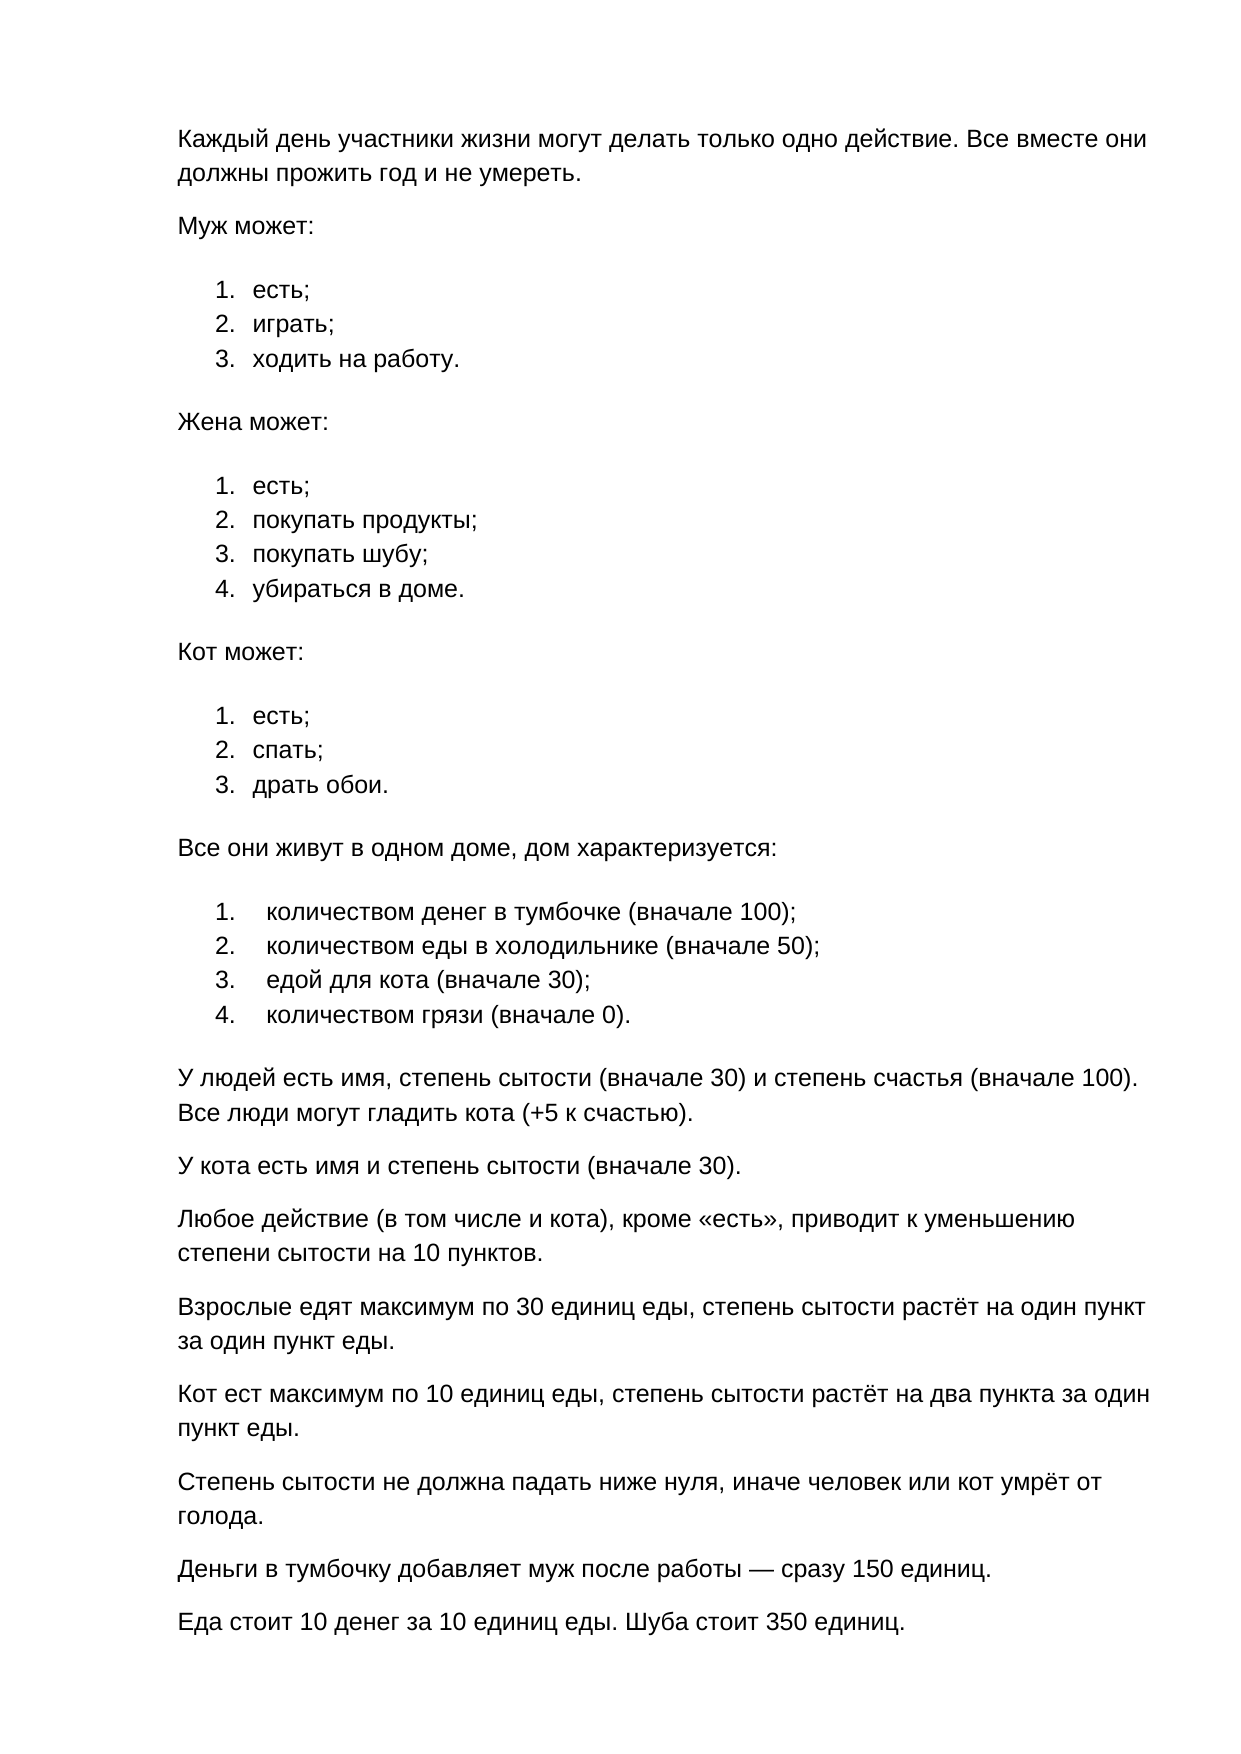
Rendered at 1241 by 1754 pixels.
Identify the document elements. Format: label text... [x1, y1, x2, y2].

text У кота есть имя и степень сытости (вначале 30). [177, 1145, 1152, 1179]
list есть; [215, 269, 1152, 303]
text Каждый день участники жизни могут делать только одно действие. Все вместе они должны прожить год и не умереть. [177, 118, 1152, 187]
text Кот может: [177, 632, 1152, 666]
list есть; [215, 695, 1152, 729]
list покупать продукты; [215, 499, 1152, 534]
text Жена может: [177, 401, 1152, 436]
text Степень сытости не должна падать ниже нуля, иначе человек или кот умрёт от голода. [177, 1461, 1152, 1529]
list драть обои. [215, 764, 1152, 798]
list количеством денег в тумбочке (вначале 100); [215, 891, 1152, 925]
list убираться в доме. [215, 568, 1152, 602]
text Деньги в тумбочку добавляет муж после работы — сразу 150 единиц. [177, 1548, 1152, 1583]
text Взрослые едят максимум по 30 единиц еды, степень сытости растёт на один пункт за один пункт еды. [177, 1286, 1152, 1354]
list есть; [215, 465, 1152, 499]
text Кот ест максимум по 10 единиц еды, степень сытости растёт на два пункта за один пункт еды. [177, 1373, 1152, 1442]
text Еда стоит 10 денег за 10 единиц еды. Шуба стоит 350 единиц. [177, 1601, 1152, 1636]
text Муж может: [177, 206, 1152, 240]
list едой для кота (вначале 30); [215, 960, 1152, 994]
list количеством грязи (вначале 0). [215, 994, 1152, 1028]
list ходить на работу. [215, 338, 1152, 372]
list количеством еды в холодильнике (вначале 50); [215, 925, 1152, 960]
list играть; [215, 303, 1152, 338]
list покупать шубу; [215, 534, 1152, 568]
text У людей есть имя, степень сытости (вначале 30) и степень счастья (вначале 100). Все люди могут гладить кота (+5 к счастью). [177, 1058, 1152, 1126]
text Любое действие (в том числе и кота), кроме «есть», приводит к уменьшению степени сытости на 10 пунктов. [177, 1198, 1152, 1267]
text Все они живут в одном доме, дом характеризуется: [177, 827, 1152, 862]
list спать; [215, 729, 1152, 764]
